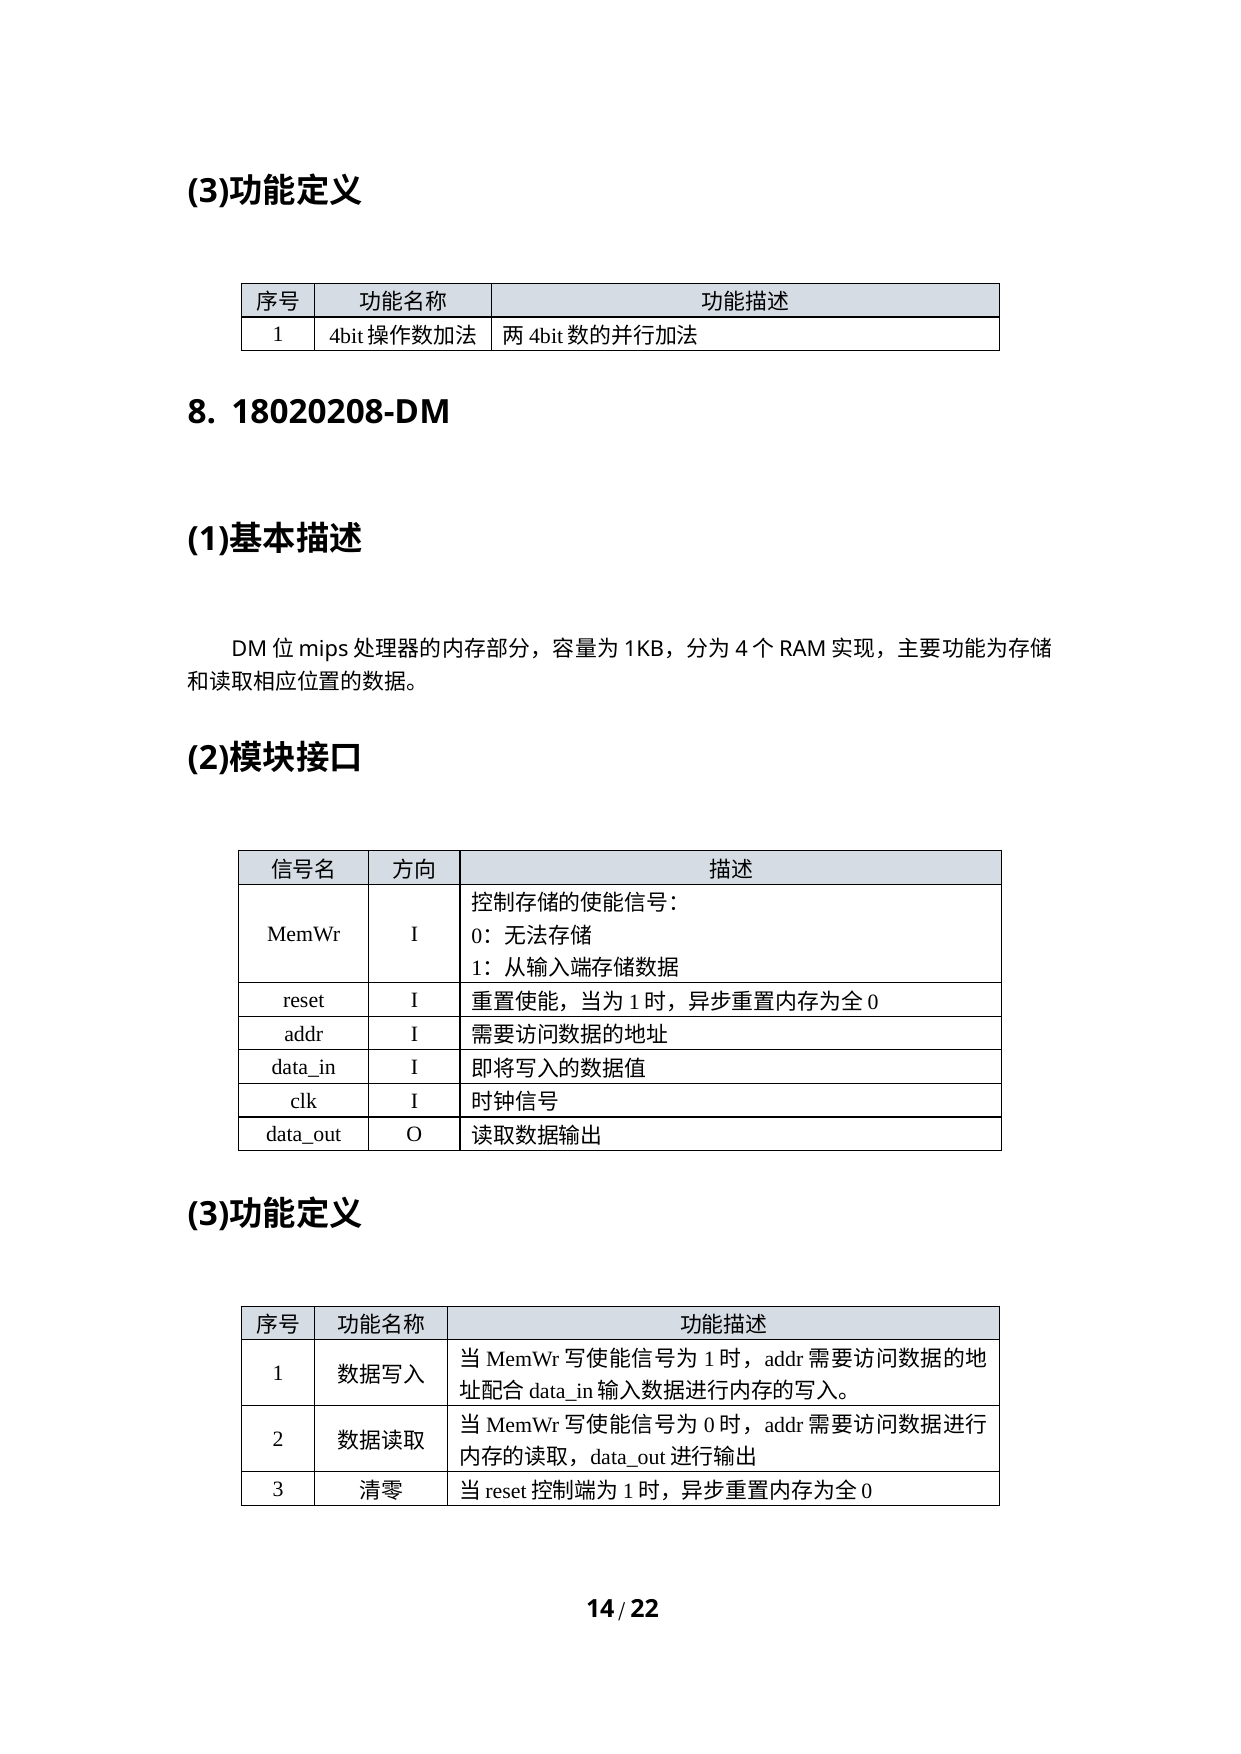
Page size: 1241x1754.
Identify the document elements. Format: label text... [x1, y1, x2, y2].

table_cell 数据写入 [315, 1340, 447, 1405]
table_cell addr [239, 1017, 368, 1049]
table_cell 读取数据输出 [461, 1118, 1001, 1150]
table_header 信号名 [239, 851, 368, 884]
table_cell 3 [242, 1472, 314, 1505]
table_cell clk [239, 1084, 368, 1116]
table_cell 当MemWr写使能信号为0时，addr需要访问数据进行内存的读取，data_out进行输出 [448, 1406, 999, 1471]
table_cell 两4bit数的并行加法 [492, 318, 999, 350]
table_cell I [369, 1050, 459, 1083]
table_cell O [369, 1118, 459, 1150]
table_cell 1 [242, 1340, 314, 1405]
table_cell I [369, 885, 459, 982]
table_cell 1 [242, 318, 314, 350]
table_cell MemWr [239, 885, 368, 982]
table_header 功能描述 [492, 284, 999, 316]
table_cell 当reset控制端为1时，异步重置内存为全0 [448, 1472, 999, 1505]
table_cell 重置使能，当为1时，异步重置内存为全0 [461, 983, 1001, 1016]
table_cell 4bit操作数加法 [315, 318, 491, 350]
table_cell 控制存储的使能信号： 0：无法存储 1：从输入端存储数据 [461, 885, 1001, 982]
table_cell 当MemWr写使能信号为1时，addr需要访问数据的地址配合data_in输入数据进行内存的写入。 [448, 1340, 999, 1405]
subtitle (3)功能定义 [187, 156, 1053, 221]
table_cell 数据读取 [315, 1406, 447, 1471]
text DM位mips处理器的内存部分，容量为1KB，分为4个RAM实现，主要功能为存储和读取相应位置的数据。 [187, 631, 1053, 696]
subtitle 8. 18020208-DM [187, 378, 1053, 443]
table_header 序号 [242, 284, 314, 316]
subtitle (1)基本描述 [187, 503, 1053, 568]
table_cell data_out [239, 1118, 368, 1150]
table_cell 2 [242, 1406, 314, 1471]
table_cell 需要访问数据的地址 [461, 1017, 1001, 1049]
table_header 功能描述 [448, 1307, 999, 1339]
table_header 序号 [242, 1307, 314, 1339]
table_cell 即将写入的数据值 [461, 1050, 1001, 1083]
table_header 功能名称 [315, 1307, 447, 1339]
table_header 描述 [461, 851, 1001, 884]
table_cell I [369, 1084, 459, 1116]
table_cell reset [239, 983, 368, 1016]
table_cell I [369, 983, 459, 1016]
subtitle (2)模块接口 [187, 723, 1053, 788]
table_cell I [369, 1017, 459, 1049]
table_header 方向 [369, 851, 459, 884]
table_cell data_in [239, 1050, 368, 1083]
table_cell 清零 [315, 1472, 447, 1505]
subtitle (3)功能定义 [187, 1178, 1053, 1243]
table_cell 时钟信号 [461, 1084, 1001, 1116]
table_header 功能名称 [315, 284, 491, 316]
